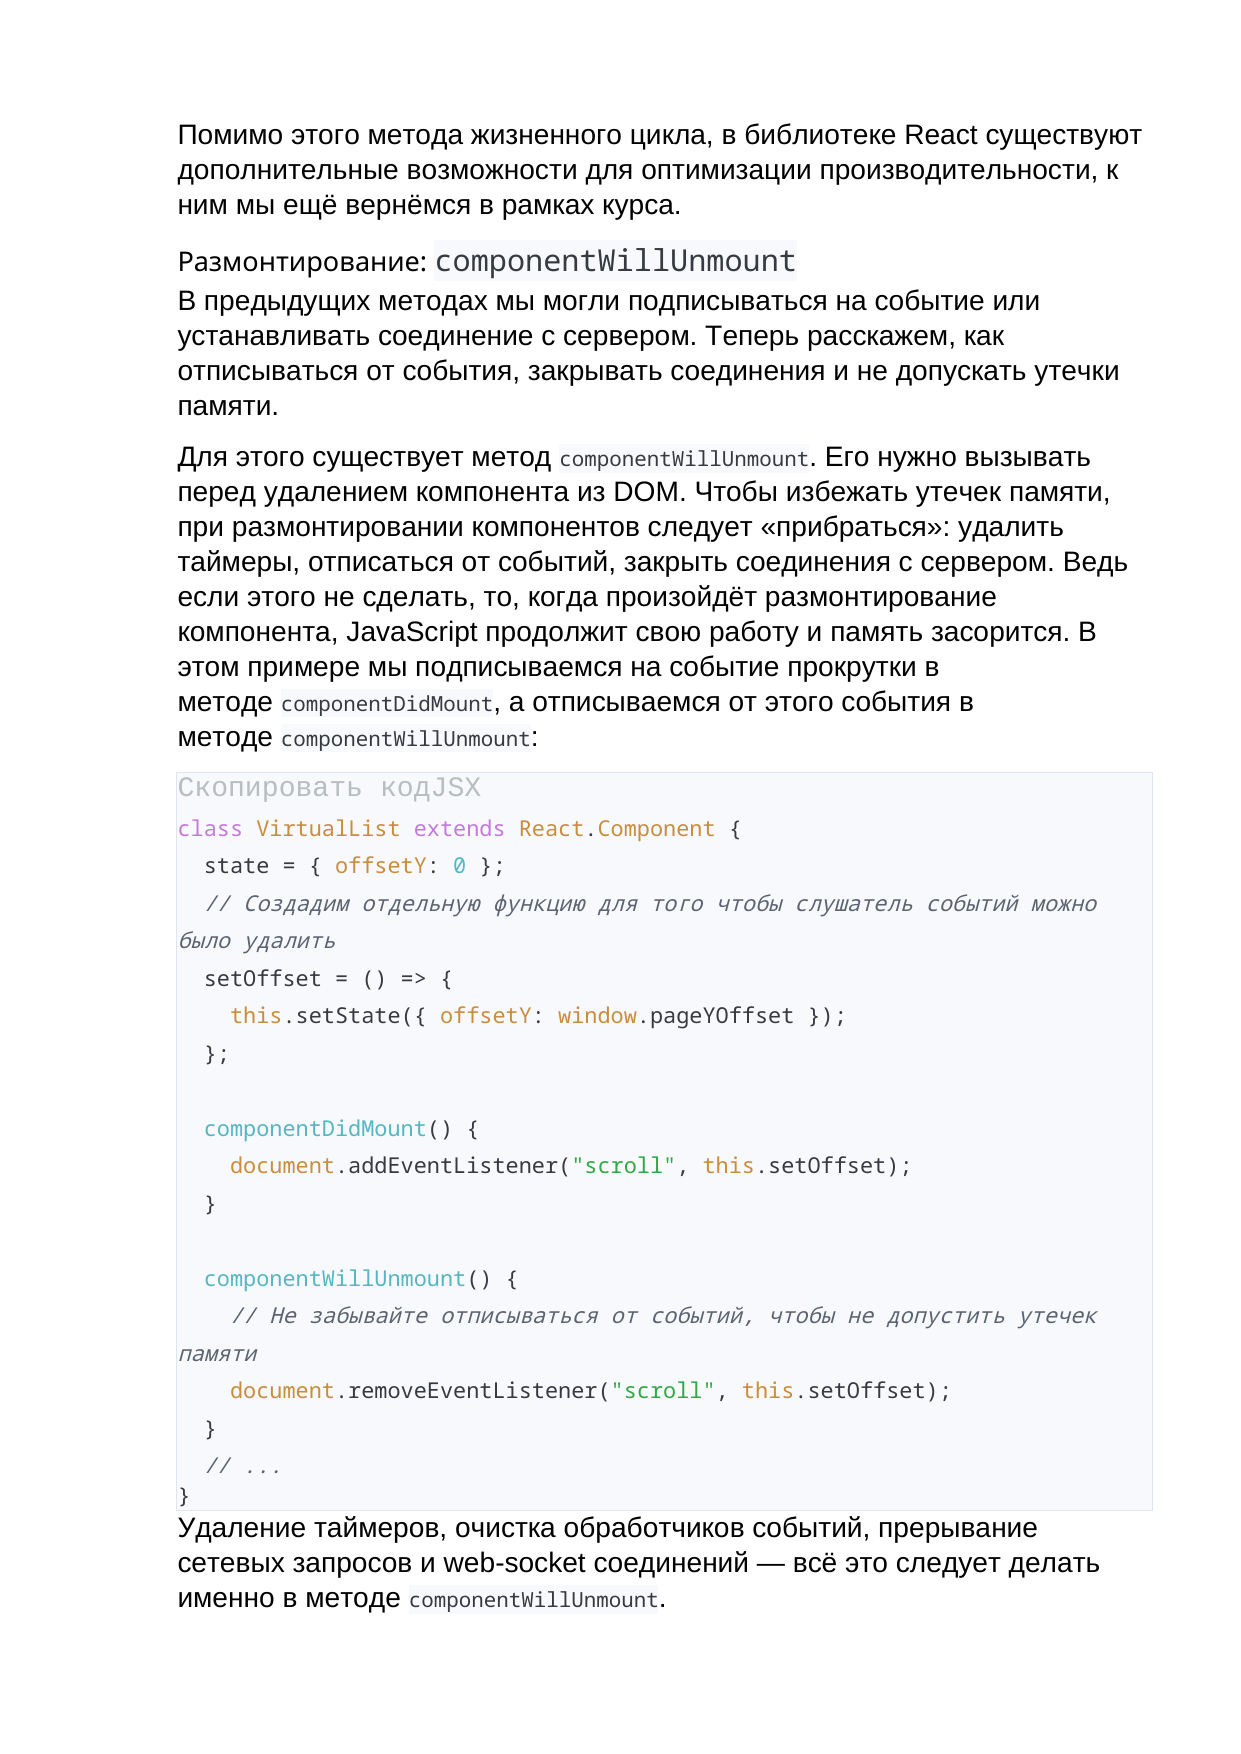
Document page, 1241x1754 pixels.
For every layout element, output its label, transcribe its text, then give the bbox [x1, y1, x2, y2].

text В предыдущих методах мы могли подписываться на событие или устанавливать соединение с сервером. Теперь расскажем, как отписываться от события, закрывать соединения и не допускать утечки памяти. [177, 284, 1152, 421]
text } [177, 1180, 1152, 1217]
text Для этого существует метод componentWillUnmount. Его нужно вызывать перед удалением компонента из DOM. Чтобы избежать утечек памяти, при размонтировании компонентов следует «прибраться»: удалить таймеры, отписаться от событий, закрыть соединения с сервером. Ведь если этого не сделать, то, когда произойдёт размонтирование компонента, JavaScript продолжит свою работу и память засорится. В этом примере мы подписываемся на событие прокрутки в методе componentDidMount, а отписываемся от этого события в методе componentWillUnmount: [177, 440, 1152, 752]
text } [177, 1405, 1152, 1442]
text setOffset = () => { [177, 955, 1152, 992]
text this.setState({ offsetY: window.pageYOffset }); [177, 992, 1152, 1030]
text state = { offsetY: 0 }; [177, 842, 1152, 880]
text Удаление таймеров, очистка обработчиков событий, прерывание сетевых запросов и web-socket соединений — всё это следует делать именно в методе componentWillUnmount. [177, 1511, 1152, 1614]
text Скопировать кодJSX [177, 773, 1152, 805]
text componentWillUnmount() { [177, 1255, 1152, 1292]
text document.removeEventListener("scroll", this.setOffset); [177, 1367, 1152, 1405]
text document.addEventListener("scroll", this.setOffset); [177, 1142, 1152, 1180]
text // Создадим отдельную функцию для того чтобы слушатель событий можно было удалить [177, 880, 1152, 955]
text // Не забывайте отписываться от событий, чтобы не допустить утечек памяти [177, 1292, 1152, 1367]
text }; [177, 1030, 1152, 1067]
subtitle Размонтирование: componentWillUnmount [177, 239, 1152, 281]
text Помимо этого метода жизненного цикла, в библиотеке React существуют дополнительные возможности для оптимизации производительности, к ним мы ещё вернёмся в рамках курса. [177, 118, 1152, 220]
text componentDidMount() { [177, 1105, 1152, 1142]
text } [177, 1478, 1152, 1510]
text // ... [177, 1442, 1152, 1478]
text class VirtualList extends React.Component { [177, 805, 1152, 842]
